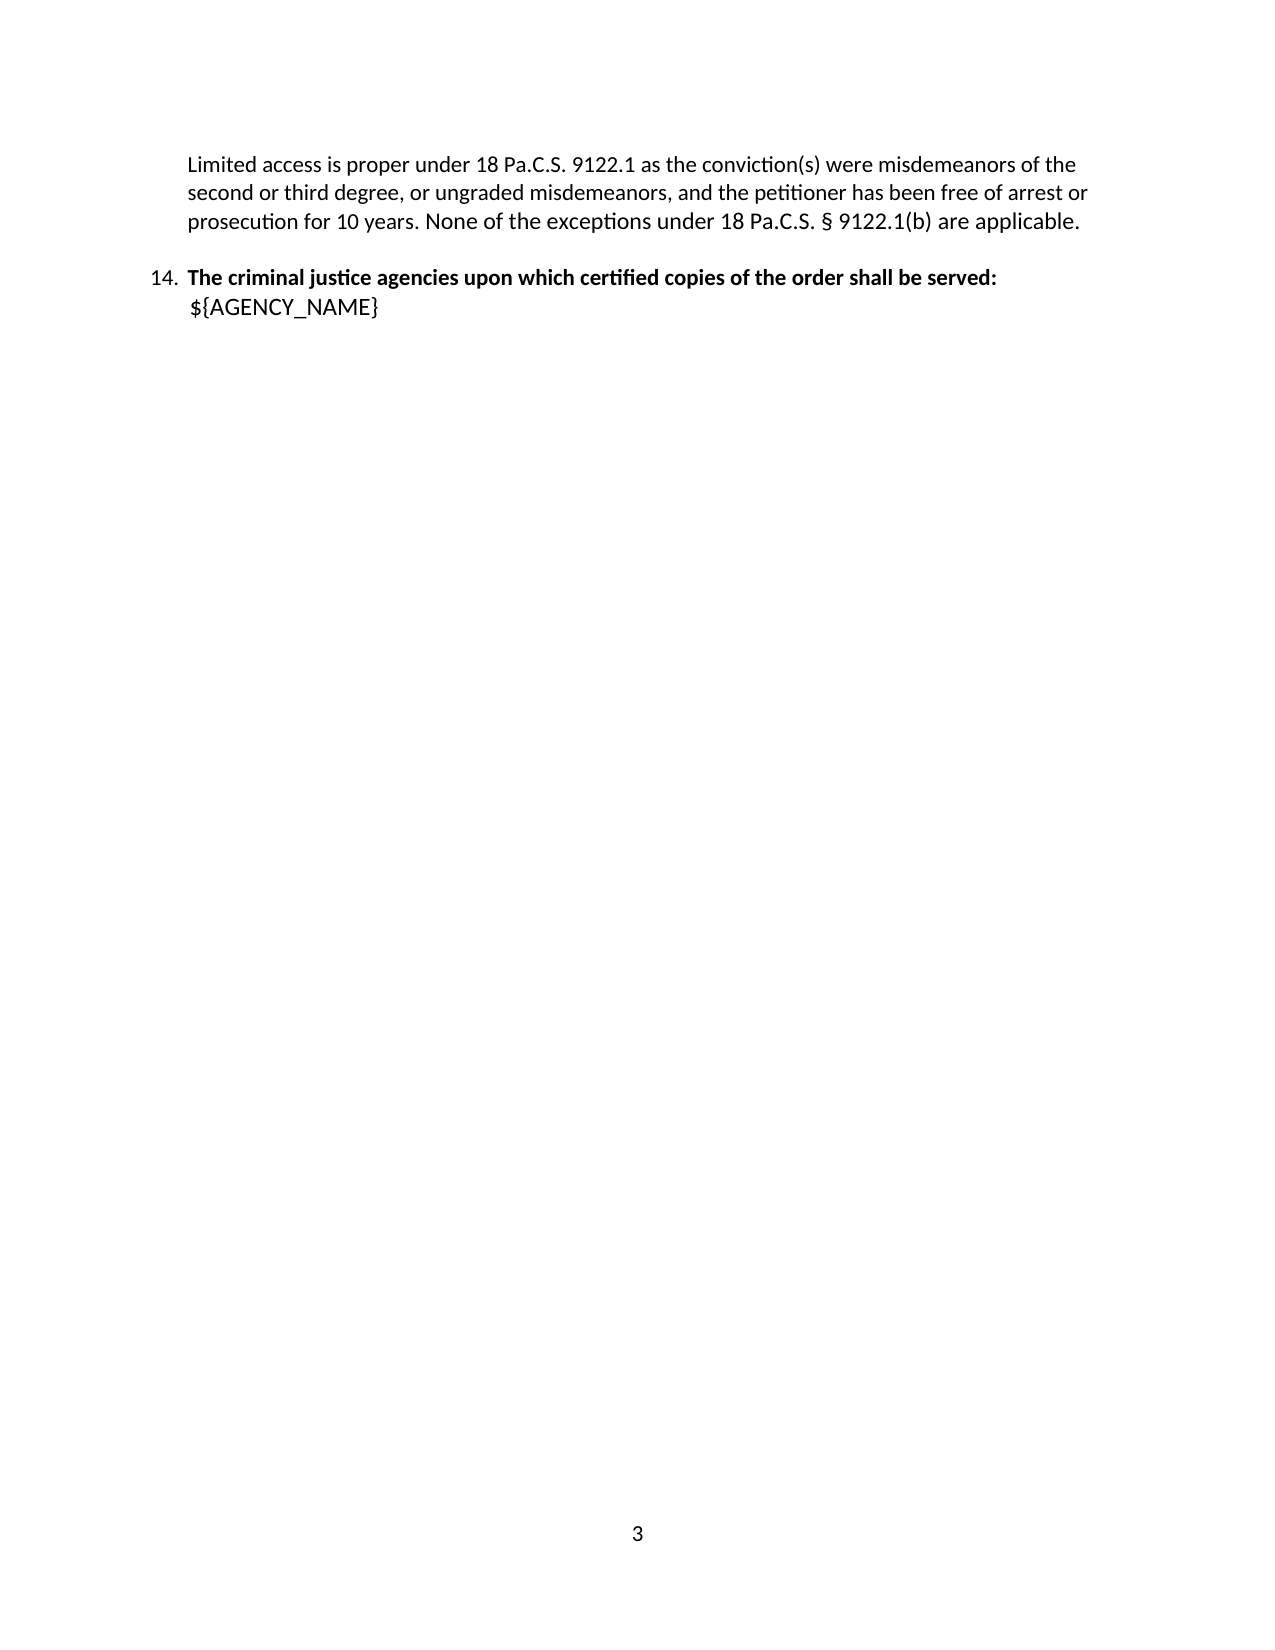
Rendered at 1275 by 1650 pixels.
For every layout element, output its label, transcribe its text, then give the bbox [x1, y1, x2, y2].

table_header ${AGENCY_NAME} [178, 291, 1097, 322]
text Limited access is proper under 18 Pa.C.S. 9122.1 as the conviction(s) were misdemeanors of the second or third degree, or ungraded misdemeanors, and the petitioner has been free of arrest or prosecution for 10 years. None of the exceptions under 18 Pa.C.S. § 9122.1(b) are applicable. [187, 150, 1125, 235]
list The criminal justice agencies upon which certified copies of the order shall be served: [150, 263, 1125, 291]
